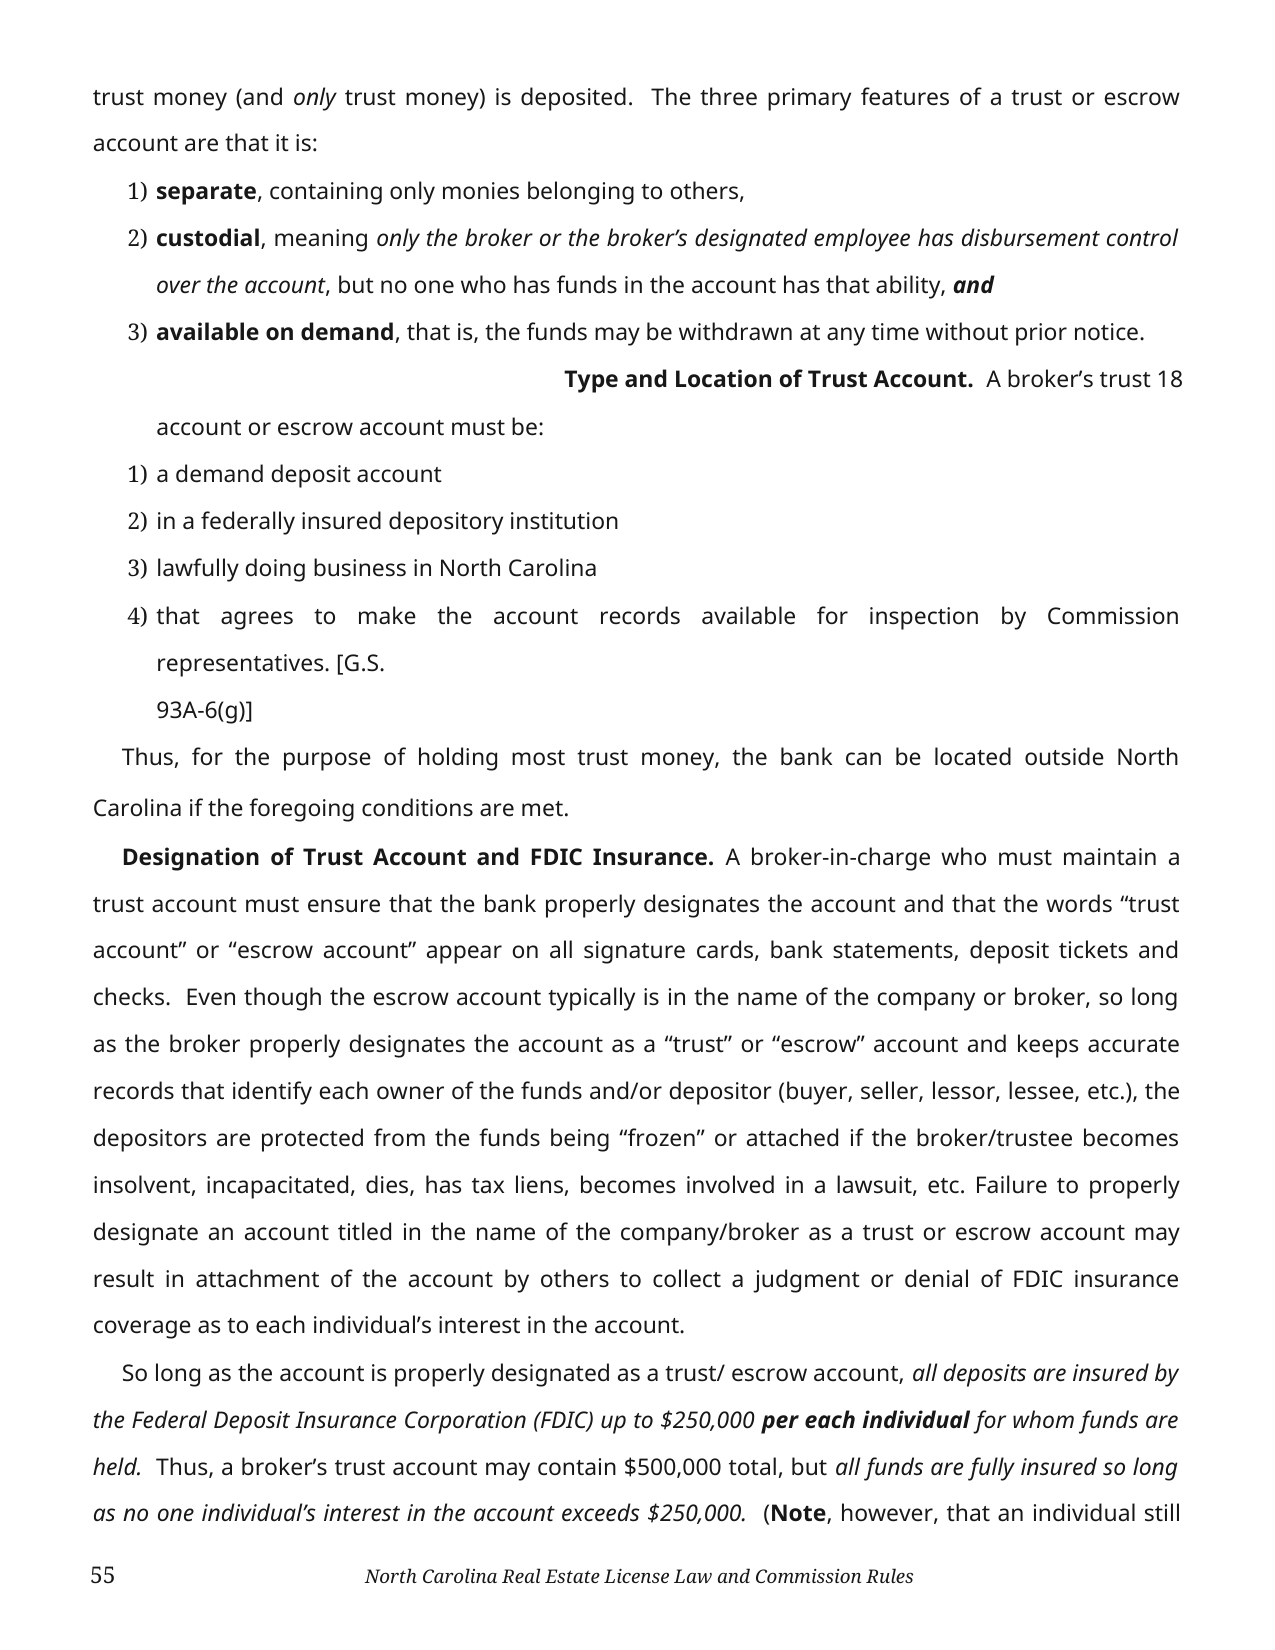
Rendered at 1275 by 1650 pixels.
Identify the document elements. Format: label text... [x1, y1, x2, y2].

list in a federally insured depository institution [127, 505, 1181, 536]
list separate, containing only monies belonging to others, [127, 174, 1181, 206]
list a demand deposit account [127, 458, 1181, 489]
list available on demand, that is, the funds may be withdrawn at any time without prior notice. [127, 316, 1181, 347]
list custodial, meaning only the broker or the broker’s designated employee has disbursement control over the account, but no one who has funds in the account has that ability, and [127, 222, 1181, 300]
text account or escrow account must be: [156, 410, 1181, 442]
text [93, 1357, 1181, 1529]
text 93A-6(g)] [156, 694, 1181, 725]
list that agrees to make the account records available for inspection by Commission representatives. [G.S. [127, 599, 1181, 678]
text Thus, for the purpose of holding most trust money, the bank can be located outside North Carolina if the foregoing conditions are met. [93, 741, 1181, 823]
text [93, 80, 1181, 158]
text Designation of Trust Account and FDIC Insurance. A broker-in-charge who must maintain a trust account must ensure that the bank properly designates the account and that the words “trust account” or “escrow account” appear on all signature cards, bank statements, deposit tickets and checks. Even though the escrow account typically is in the name of the company or broker, so long as the broker properly designates the account as a “trust” or “escrow” account and keeps accurate records that identify each owner of the funds and/or depositor (buyer, seller, lessor, lessee, etc.), the depositors are protected from the funds being “frozen” or attached if the broker/trustee becomes insolvent, incapacitated, dies, has tax liens, becomes involved in a lawsuit, etc. Failure to properly designate an account titled in the name of the company/broker as a trust or escrow account may result in attachment of the account by others to collect a judgment or denial of FDIC insurance coverage as to each individual’s interest in the account. [93, 841, 1181, 1341]
text Type and Location of Trust Account. A broker’s trust 18 [105, 363, 1183, 394]
list lawfully doing business in North Carolina [127, 552, 1181, 583]
